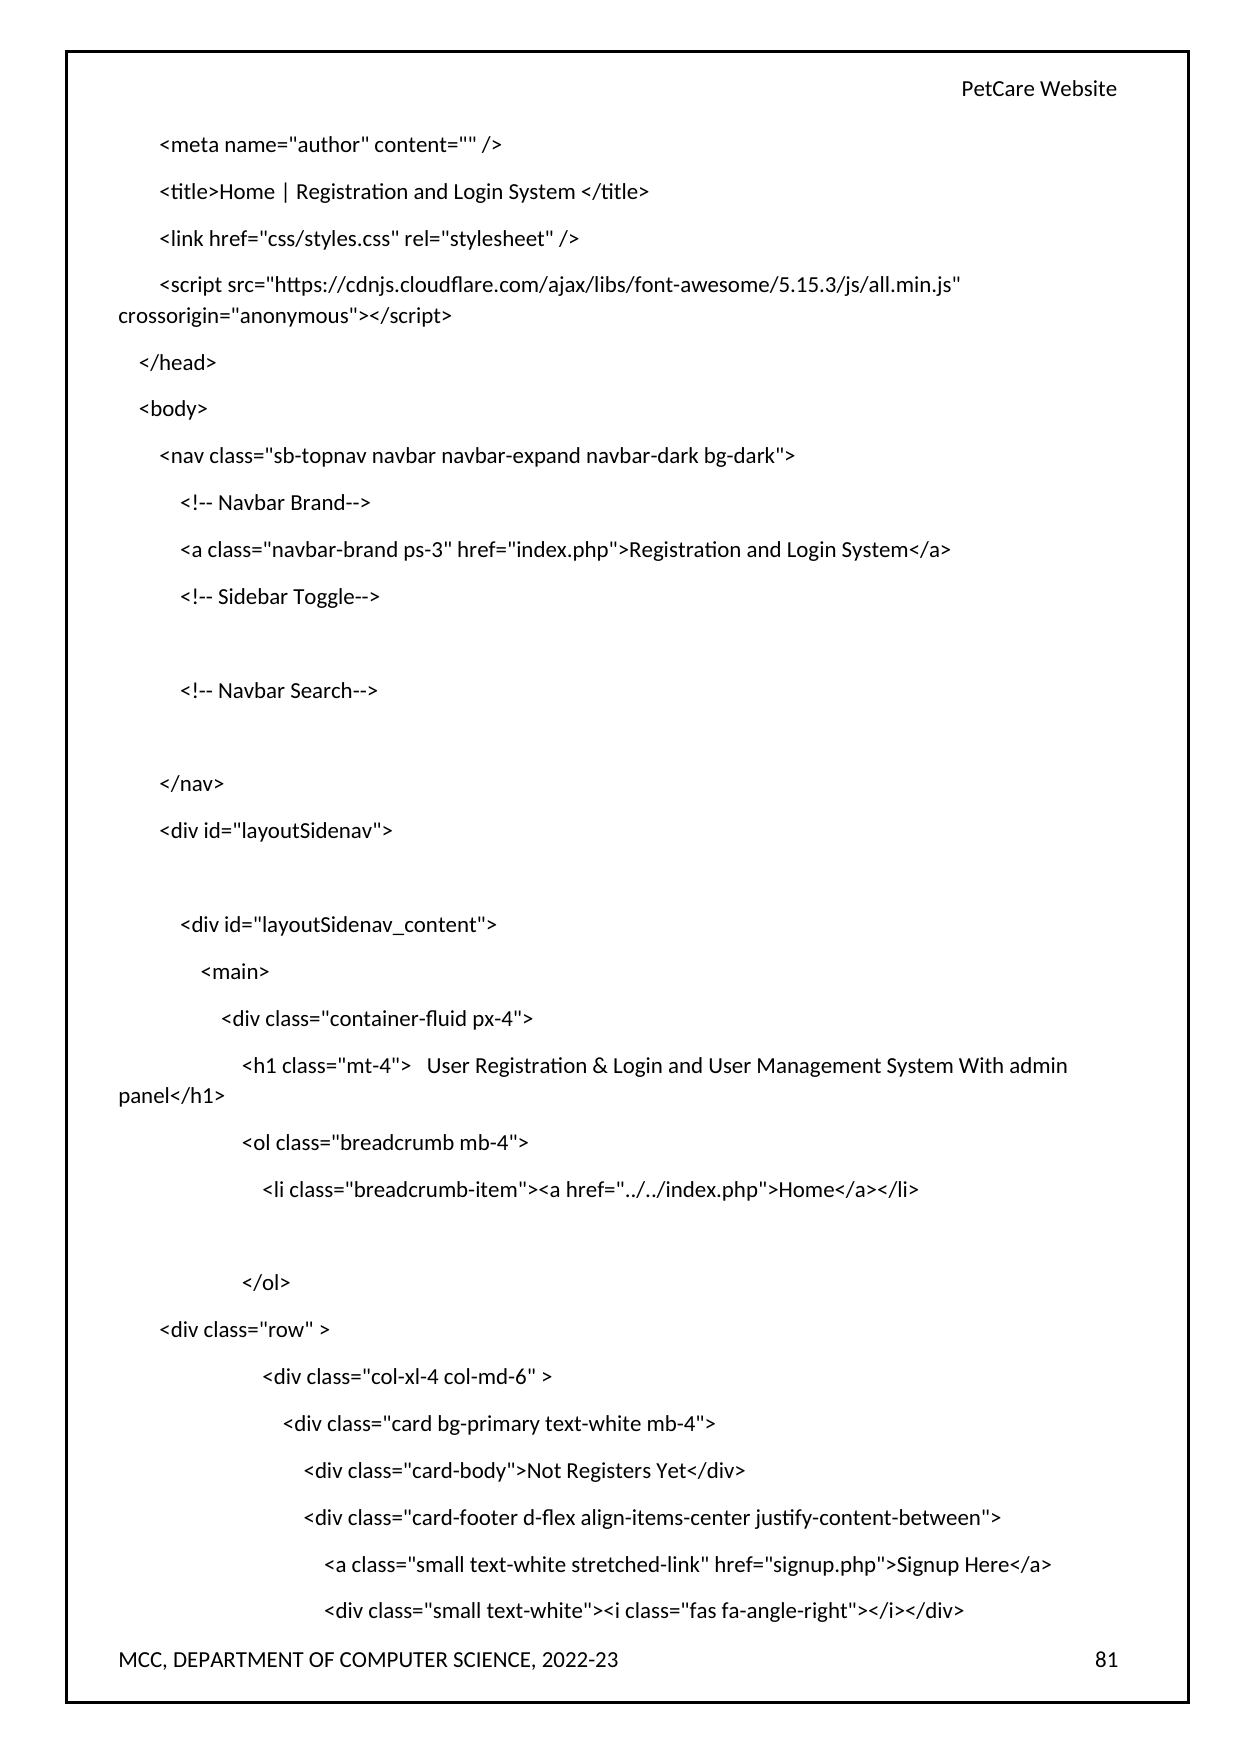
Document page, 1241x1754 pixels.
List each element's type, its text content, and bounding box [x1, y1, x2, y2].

text <title>Home | Registration and Login System </title> [118, 177, 1122, 205]
text <meta name="author" content="" /> [118, 130, 1122, 158]
text <div class="card bg-primary text-white mb-4"> [118, 1409, 1122, 1437]
text <!-- Navbar Search--> [118, 676, 1122, 704]
text <div class="card-body">Not Registers Yet</div> [118, 1456, 1122, 1484]
text <h1 class="mt-4"> User Registration & Login and User Management System With admin panel</h1> [118, 1051, 1122, 1109]
text <script src="https://cdnjs.cloudflare.com/ajax/libs/font-awesome/5.15.3/js/all.min.js" crossorigin="anonymous"></script> [118, 271, 1122, 329]
text <a class="navbar-brand ps-3" href="index.php">Registration and Login System</a> [118, 535, 1122, 563]
text <div class="row" > [118, 1315, 1122, 1343]
text <ol class="breadcrumb mb-4"> [118, 1128, 1122, 1156]
text <main> [118, 957, 1122, 985]
text <li class="breadcrumb-item"><a href="../../index.php">Home</a></li> [118, 1175, 1122, 1203]
text <link href="css/styles.css" rel="stylesheet" /> [118, 224, 1122, 252]
text <div class="container-fluid px-4"> [118, 1004, 1122, 1032]
text <div id="layoutSidenav"> [118, 816, 1122, 844]
text <nav class="sb-topnav navbar navbar-expand navbar-dark bg-dark"> [118, 441, 1122, 469]
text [118, 1503, 1122, 1531]
text </ol> [118, 1268, 1122, 1296]
text </nav> [118, 769, 1122, 797]
text <!-- Navbar Brand--> [118, 488, 1122, 516]
text <!-- Sidebar Toggle--> [118, 582, 1122, 610]
text </head> [118, 348, 1122, 376]
text <div class="small text-white"><i class="fas fa-angle-right"></i></div> [118, 1597, 1122, 1624]
text <body> [118, 394, 1122, 422]
text <a class="small text-white stretched-link" href="signup.php">Signup Here</a> [118, 1550, 1122, 1578]
text <div class="col-xl-4 col-md-6" > [118, 1362, 1122, 1390]
text <div id="layoutSidenav_content"> [118, 910, 1122, 938]
